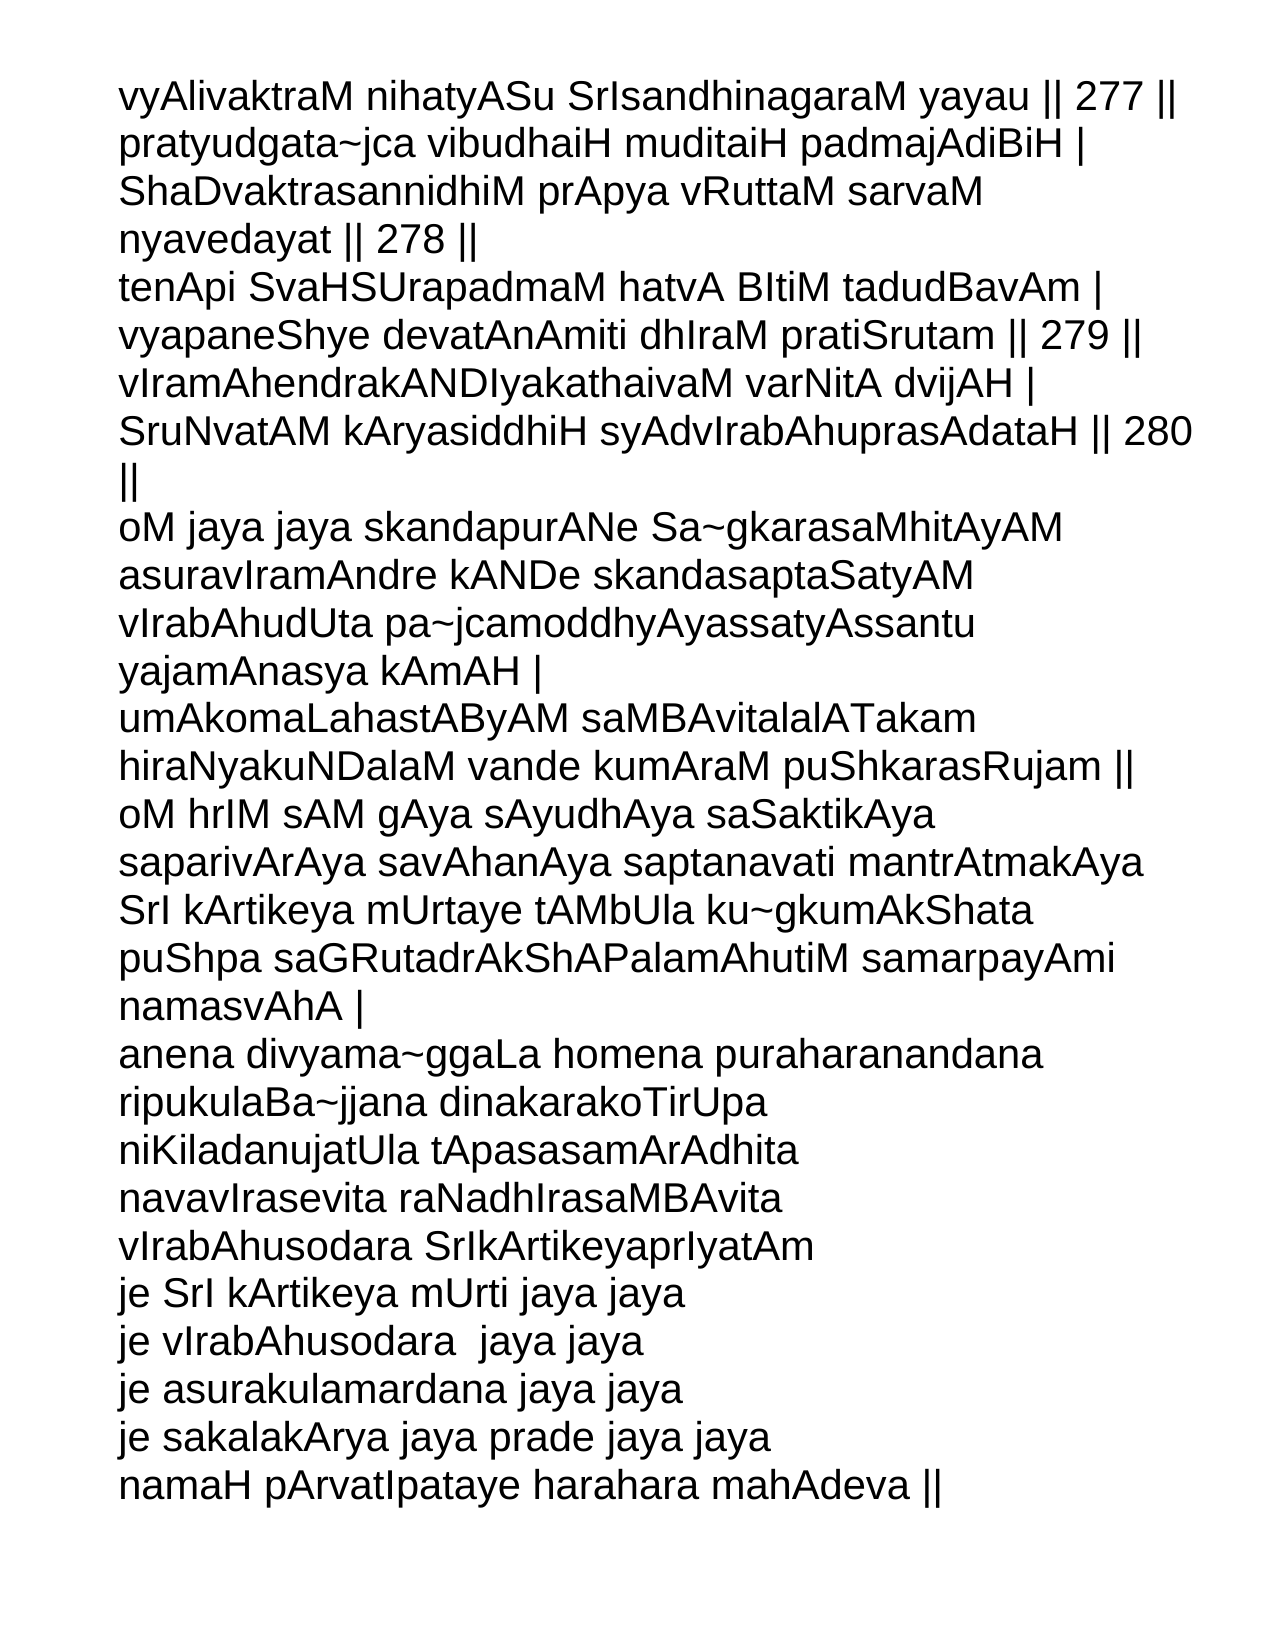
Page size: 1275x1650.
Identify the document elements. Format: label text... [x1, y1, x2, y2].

text vIrabAhudUta pa~jcamoddhyAyassatyAssantu yajamAnasya kAmAH | [118, 598, 1204, 694]
text hiraNyakuNDalaM vande kumAraM puShkarasRujam || [118, 742, 1204, 789]
text oM hrIM sAM gAya sAyudhAya saSaktikAya [118, 789, 1204, 837]
text je SrI kArtikeya mUrti jaya jaya [118, 1269, 1204, 1317]
text navavIrasevita raNadhIrasaMBAvita [118, 1173, 1204, 1221]
text ShaDvaktrasannidhiM prApya vRuttaM sarvaM nyavedayat || 278 || [118, 167, 1204, 262]
text vIrabAhusodara SrIkArtikeyaprIyatAm [118, 1221, 1204, 1269]
text niKiladanujatUla tApasasamArAdhita [118, 1125, 1204, 1173]
text je asurakulamardana jaya jaya [118, 1364, 1204, 1412]
text oM jaya jaya skandapurANe Sa~gkarasaMhitAyAM [118, 502, 1204, 550]
text je vIrabAhusodara jaya jaya [118, 1317, 1204, 1364]
text SruNvatAM kAryasiddhiH syAdvIrabAhuprasAdataH || 280 || [118, 406, 1204, 502]
text vyapaneShye devatAnAmiti dhIraM pratiSrutam || 279 || [118, 310, 1204, 358]
text asuravIramAndre kANDe skandasaptaSatyAM [118, 550, 1204, 598]
text saparivArAya savAhanAya saptanavati mantrAtmakAya [118, 837, 1204, 885]
text vIramAhendrakANDIyakathaivaM varNitA dvijAH | [118, 358, 1204, 406]
text je sakalakArya jaya prade jaya jaya [118, 1412, 1204, 1460]
text pratyudgata~jca vibudhaiH muditaiH padmajAdiBiH | [118, 119, 1204, 167]
text vyAlivaktraM nihatyASu SrIsandhinagaraM yayau || 277 || [118, 71, 1204, 119]
text SrI kArtikeya mUrtaye tAMbUla ku~gkumAkShata [118, 885, 1204, 933]
text anena divyama~ggaLa homena puraharanandana [118, 1029, 1204, 1077]
text tenApi SvaHSUrapadmaM hatvA BItiM tadudBavAm | [118, 262, 1204, 310]
text umAkomaLahastAByAM saMBAvitalalATakam [118, 694, 1204, 742]
text namaH pArvatIpataye harahara mahAdeva || [118, 1460, 1204, 1508]
text puShpa saGRutadrAkShAPalamAhutiM samarpayAmi namasvAhA | [118, 933, 1204, 1029]
text ripukulaBa~jjana dinakarakoTirUpa [118, 1077, 1204, 1125]
